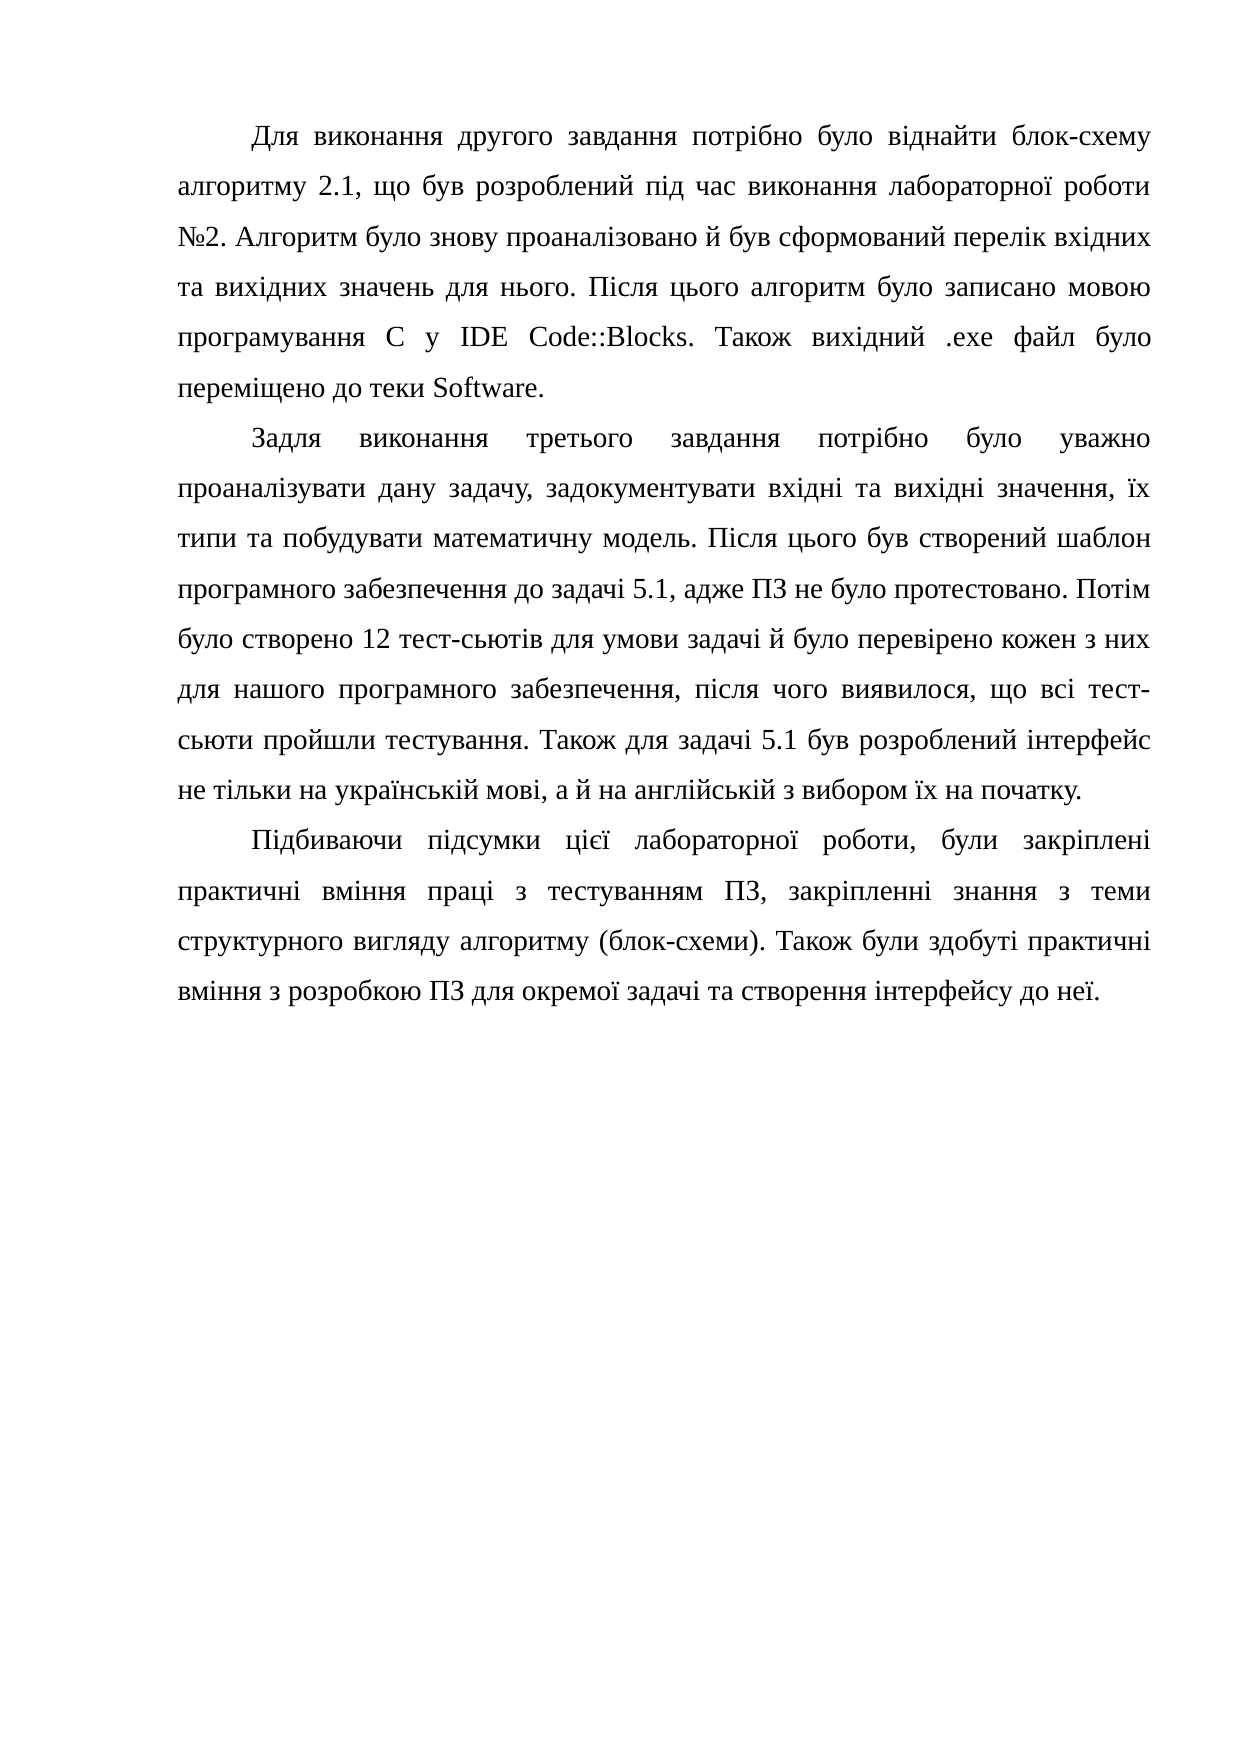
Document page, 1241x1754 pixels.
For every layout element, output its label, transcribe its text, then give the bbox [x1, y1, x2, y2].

text Задля виконання третього завдання потрібно було уважно проаналізувати дану задачу, задокументувати вхідні та вихідні значення, їх типи та побудувати математичну модель. Після цього був створений шаблон програмного забезпечення до задачі 5.1, адже ПЗ не було протестовано. Потім було створено 12 тест-сьютів для умови задачі й було перевірено кожен з них для нашого програмного забезпечення, після чого виявилося, що всі тест-сьюти пройшли тестування. Також для задачі 5.1 був розроблений інтерфейс не тільки на українській мові, а й на англійській з вибором їх на початку. [177, 420, 1152, 806]
text Для виконання другого завдання потрібно було віднайти блок-схему алгоритму 2.1, що був розроблений під час виконання лабораторної роботи №2. Алгоритм було знову проаналізовано й був сформований перелік вхідних та вихідних значень для нього. Після цього алгоритм було записано мовою програмування С у IDE Code::Blocks. Також вихідний .exe файл було переміщено до теки Software. [177, 118, 1152, 403]
text Підбиваючи підсумки цієї лабораторної роботи, були закріплені практичні вміння праці з тестуванням ПЗ, закріпленні знання з теми структурного вигляду алгоритму (блок-схеми). Також були здобуті практичні вміння з розробкою ПЗ для окремої задачі та створення інтерфейсу до неї. [177, 822, 1152, 1007]
